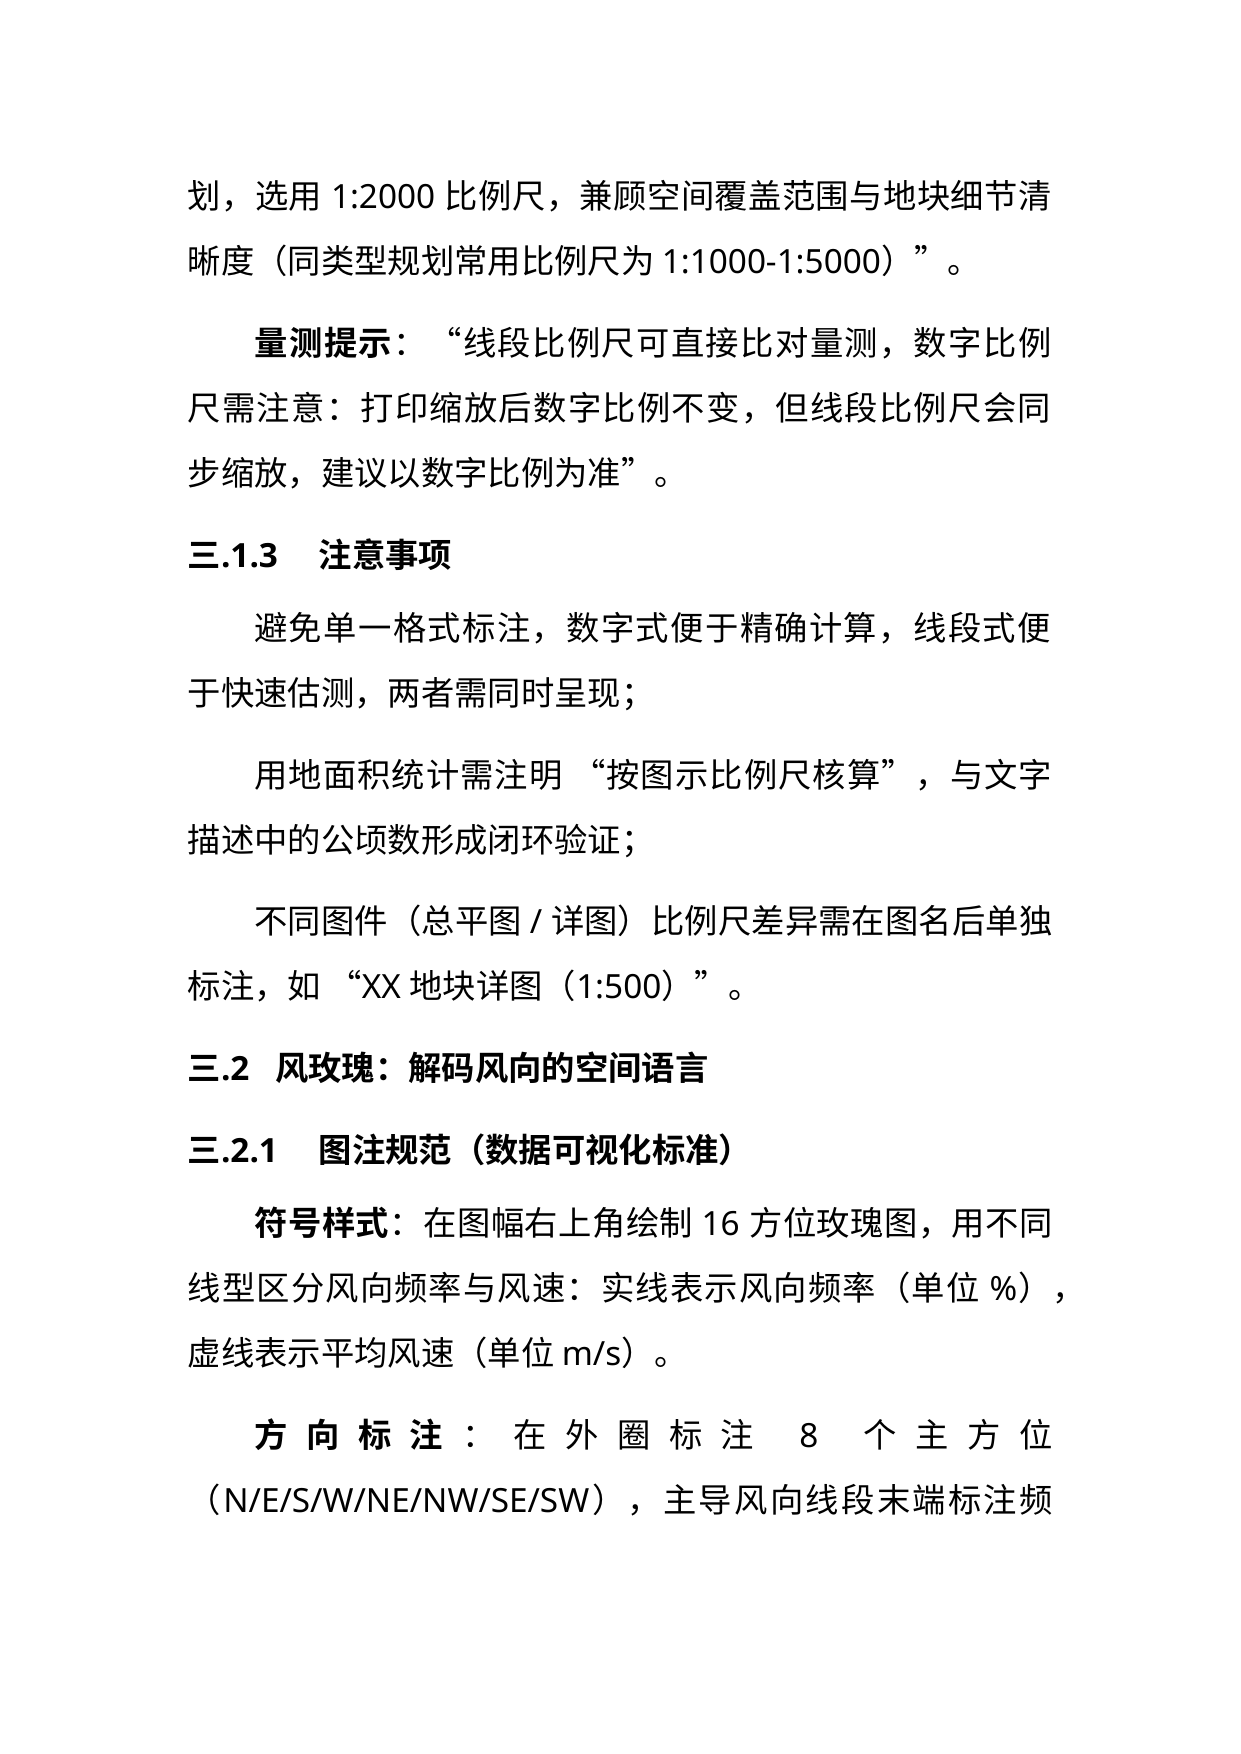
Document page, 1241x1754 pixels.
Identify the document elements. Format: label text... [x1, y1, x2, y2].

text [187, 162, 1053, 292]
subtitle 风玫瑰：解码风向的空间语言​ [187, 1034, 1053, 1099]
text 避免单一格式标注，数字式便于精确计算，线段式便于快速估测，两者需同时呈现；​ [187, 594, 1053, 724]
text 用地面积统计需注明 “按图示比例尺核算”，与文字描述中的公顷数形成闭环验证；​ [187, 740, 1053, 870]
subtitle 注意事项​ [187, 520, 1053, 585]
subtitle 图注规范（数据可视化标准）​ [187, 1115, 1053, 1180]
text 不同图件（总平图 / 详图）比例尺差异需在图名后单独标注，如 “XX 地块详图（1:500）”。​ [187, 887, 1053, 1017]
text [187, 1400, 1053, 1530]
text 量测提示：“线段比例尺可直接比对量测，数字比例尺需注意：打印缩放后数字比例不变，但线段比例尺会同步缩放，建议以数字比例为准”。​ [187, 309, 1053, 504]
text 符号样式：在图幅右上角绘制 16 方位玫瑰图，用不同线型区分风向频率与风速：实线表示风向频率（单位 %），虚线表示平均风速（单位 m/s）。​ [187, 1189, 1053, 1384]
